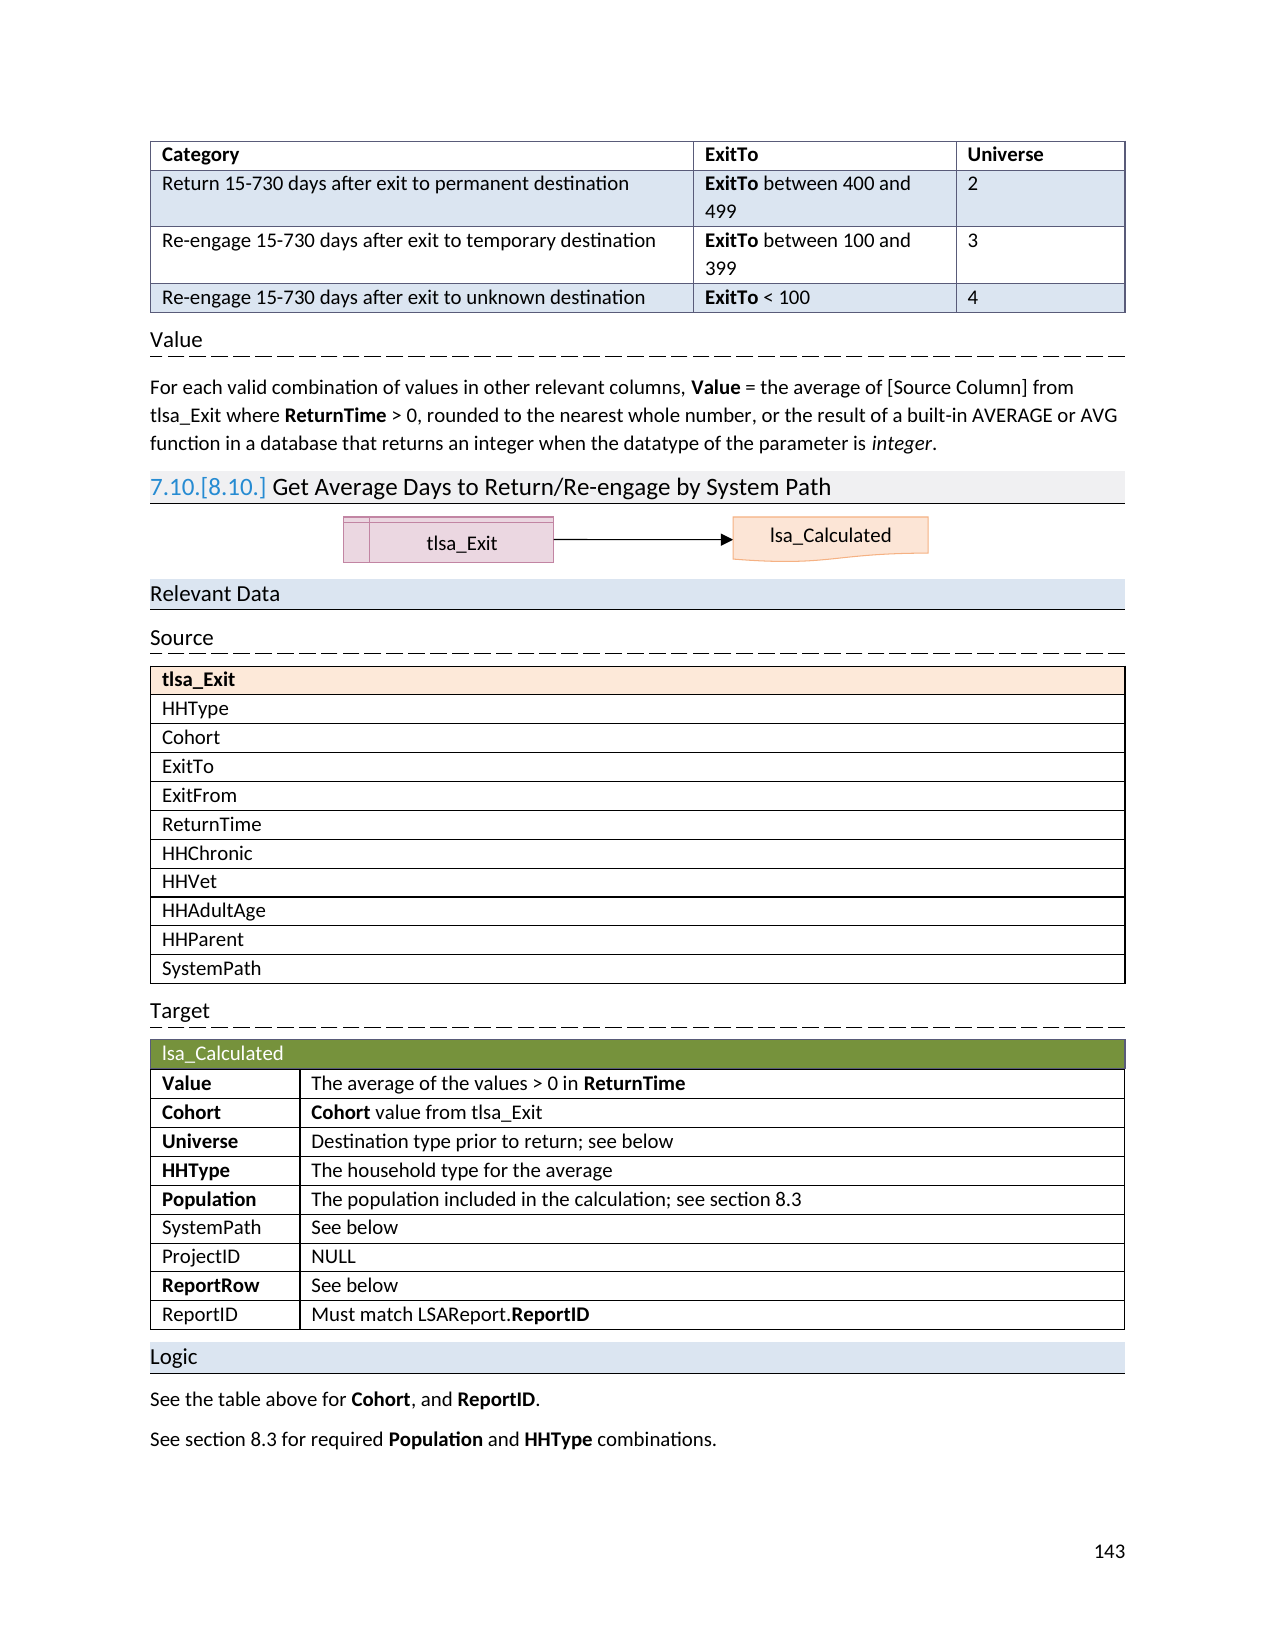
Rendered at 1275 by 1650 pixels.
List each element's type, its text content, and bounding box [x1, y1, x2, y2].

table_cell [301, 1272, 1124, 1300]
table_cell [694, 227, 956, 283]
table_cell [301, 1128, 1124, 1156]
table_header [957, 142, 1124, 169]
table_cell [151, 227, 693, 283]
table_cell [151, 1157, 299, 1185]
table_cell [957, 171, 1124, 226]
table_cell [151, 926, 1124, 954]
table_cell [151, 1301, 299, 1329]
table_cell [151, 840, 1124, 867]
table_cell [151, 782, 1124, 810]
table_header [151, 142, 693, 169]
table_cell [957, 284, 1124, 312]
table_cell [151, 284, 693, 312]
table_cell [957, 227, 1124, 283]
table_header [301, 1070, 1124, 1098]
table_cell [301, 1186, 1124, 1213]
subtitle Value [150, 325, 1125, 357]
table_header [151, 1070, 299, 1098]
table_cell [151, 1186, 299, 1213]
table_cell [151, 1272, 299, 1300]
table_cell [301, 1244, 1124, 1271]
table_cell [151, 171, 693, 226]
subtitle Source [150, 623, 1125, 654]
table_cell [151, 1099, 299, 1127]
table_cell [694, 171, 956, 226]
subtitle Target [150, 996, 1125, 1028]
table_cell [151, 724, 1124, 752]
text For each valid combination of values in other relevant columns, Value = the average of [Source Column] from tlsa_Exit where ReturnTime > 0, rounded to the nearest whole number, or the result of a built-in AVERAGE or AVG function in a database that returns an integer when the datatype of the parameter is integer. [150, 374, 1125, 456]
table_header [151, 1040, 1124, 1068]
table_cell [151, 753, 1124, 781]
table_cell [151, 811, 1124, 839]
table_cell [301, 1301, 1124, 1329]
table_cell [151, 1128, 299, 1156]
text See section 8.3 for required Population and HHType combinations. [150, 1427, 1125, 1452]
subtitle Logic [150, 1342, 1125, 1373]
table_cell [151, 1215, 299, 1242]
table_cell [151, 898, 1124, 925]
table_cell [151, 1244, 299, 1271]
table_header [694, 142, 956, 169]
subtitle Relevant Data [150, 579, 1125, 609]
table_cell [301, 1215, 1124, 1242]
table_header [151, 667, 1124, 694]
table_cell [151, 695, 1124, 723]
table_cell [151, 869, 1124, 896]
subtitle Get Average Days to Return/Re-engage by System Path [150, 471, 1125, 503]
text See the table above for Cohort, and ReportID. [150, 1386, 1125, 1412]
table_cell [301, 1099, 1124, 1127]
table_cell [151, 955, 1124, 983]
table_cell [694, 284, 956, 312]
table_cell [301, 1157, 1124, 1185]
